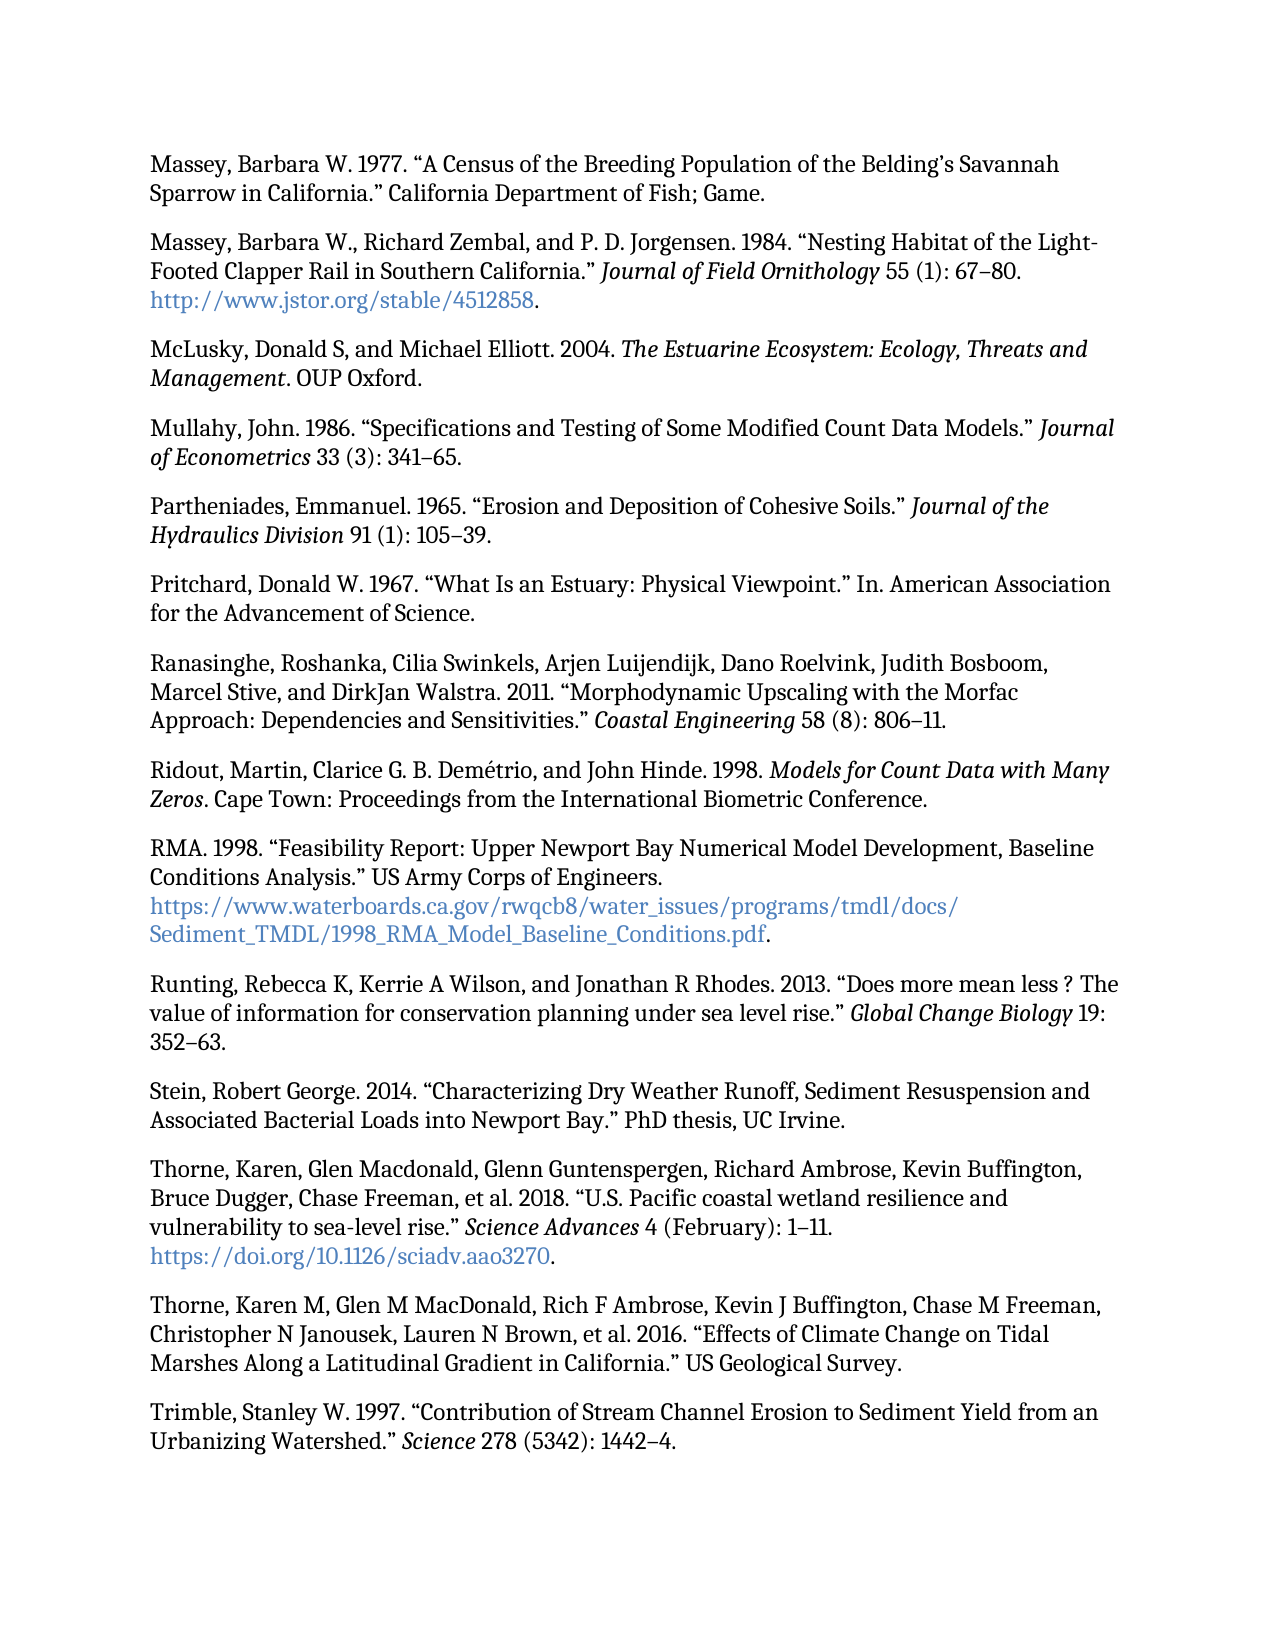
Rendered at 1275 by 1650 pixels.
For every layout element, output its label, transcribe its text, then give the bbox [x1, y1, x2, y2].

text Massey, Barbara W., Richard Zembal, and P. D. Jorgensen. 1984. “Nesting Habitat of the Light-Footed Clapper Rail in Southern California.” Journal of Field Ornithology 55 (1): 67–80. http://www.jstor.org/stable/4512858. [150, 228, 1125, 314]
text Thorne, Karen M, Glen M MacDonald, Rich F Ambrose, Kevin J Buffington, Chase M Freeman, Christopher N Janousek, Lauren N Brown, et al. 2016. “Effects of Climate Change on Tidal Marshes Along a Latitudinal Gradient in California.” US Geological Survey. [150, 1291, 1125, 1377]
text Runting, Rebecca K, Kerrie A Wilson, and Jonathan R Rhodes. 2013. “Does more mean less ? The value of information for conservation planning under sea level rise.” Global Change Biology 19: 352–63. [150, 970, 1125, 1056]
text Massey, Barbara W. 1977. “A Census of the Breeding Population of the Belding’s Savannah Sparrow in California.” California Department of Fish; Game. [150, 150, 1125, 207]
text Mullahy, John. 1986. “Specifications and Testing of Some Modified Count Data Models.” Journal of Econometrics 33 (3): 341–65. [150, 414, 1125, 471]
text Ridout, Martin, Clarice G. B. Demétrio, and John Hinde. 1998. Models for Count Data with Many Zeros. Cape Town: Proceedings from the International Biometric Conference. [150, 756, 1125, 813]
text Partheniades, Emmanuel. 1965. “Erosion and Deposition of Cohesive Soils.” Journal of the Hydraulics Division 91 (1): 105–39. [150, 492, 1125, 549]
text Trimble, Stanley W. 1997. “Contribution of Stream Channel Erosion to Sediment Yield from an Urbanizing Watershed.” Science 278 (5342): 1442–4. [150, 1398, 1125, 1456]
text Ranasinghe, Roshanka, Cilia Swinkels, Arjen Luijendijk, Dano Roelvink, Judith Bosboom, Marcel Stive, and DirkJan Walstra. 2011. “Morphodynamic Upscaling with the Morfac Approach: Dependencies and Sensitivities.” Coastal Engineering 58 (8): 806–11. [150, 649, 1125, 735]
text McLusky, Donald S, and Michael Elliott. 2004. The Estuarine Ecosystem: Ecology, Threats and Management. OUP Oxford. [150, 335, 1125, 393]
text RMA. 1998. “Feasibility Report: Upper Newport Bay Numerical Model Development, Baseline Conditions Analysis.” US Army Corps of Engineers. https://www.waterboards.ca.gov/rwqcb8/water_issues/programs/tmdl/docs/Sediment_TMDL/1998_RMA_Model_Baseline_Conditions.pdf. [150, 834, 1125, 949]
text Stein, Robert George. 2014. “Characterizing Dry Weather Runoff, Sediment Resuspension and Associated Bacterial Loads into Newport Bay.” PhD thesis, UC Irvine. [150, 1077, 1125, 1134]
text Pritchard, Donald W. 1967. “What Is an Estuary: Physical Viewpoint.” In. American Association for the Advancement of Science. [150, 570, 1125, 628]
text Thorne, Karen, Glen Macdonald, Glenn Guntenspergen, Richard Ambrose, Kevin Buffington, Bruce Dugger, Chase Freeman, et al. 2018. “U.S. Pacific coastal wetland resilience and vulnerability to sea-level rise.” Science Advances 4 (February): 1–11. https://doi.org/10.1126/sciadv.aao3270. [150, 1155, 1125, 1270]
